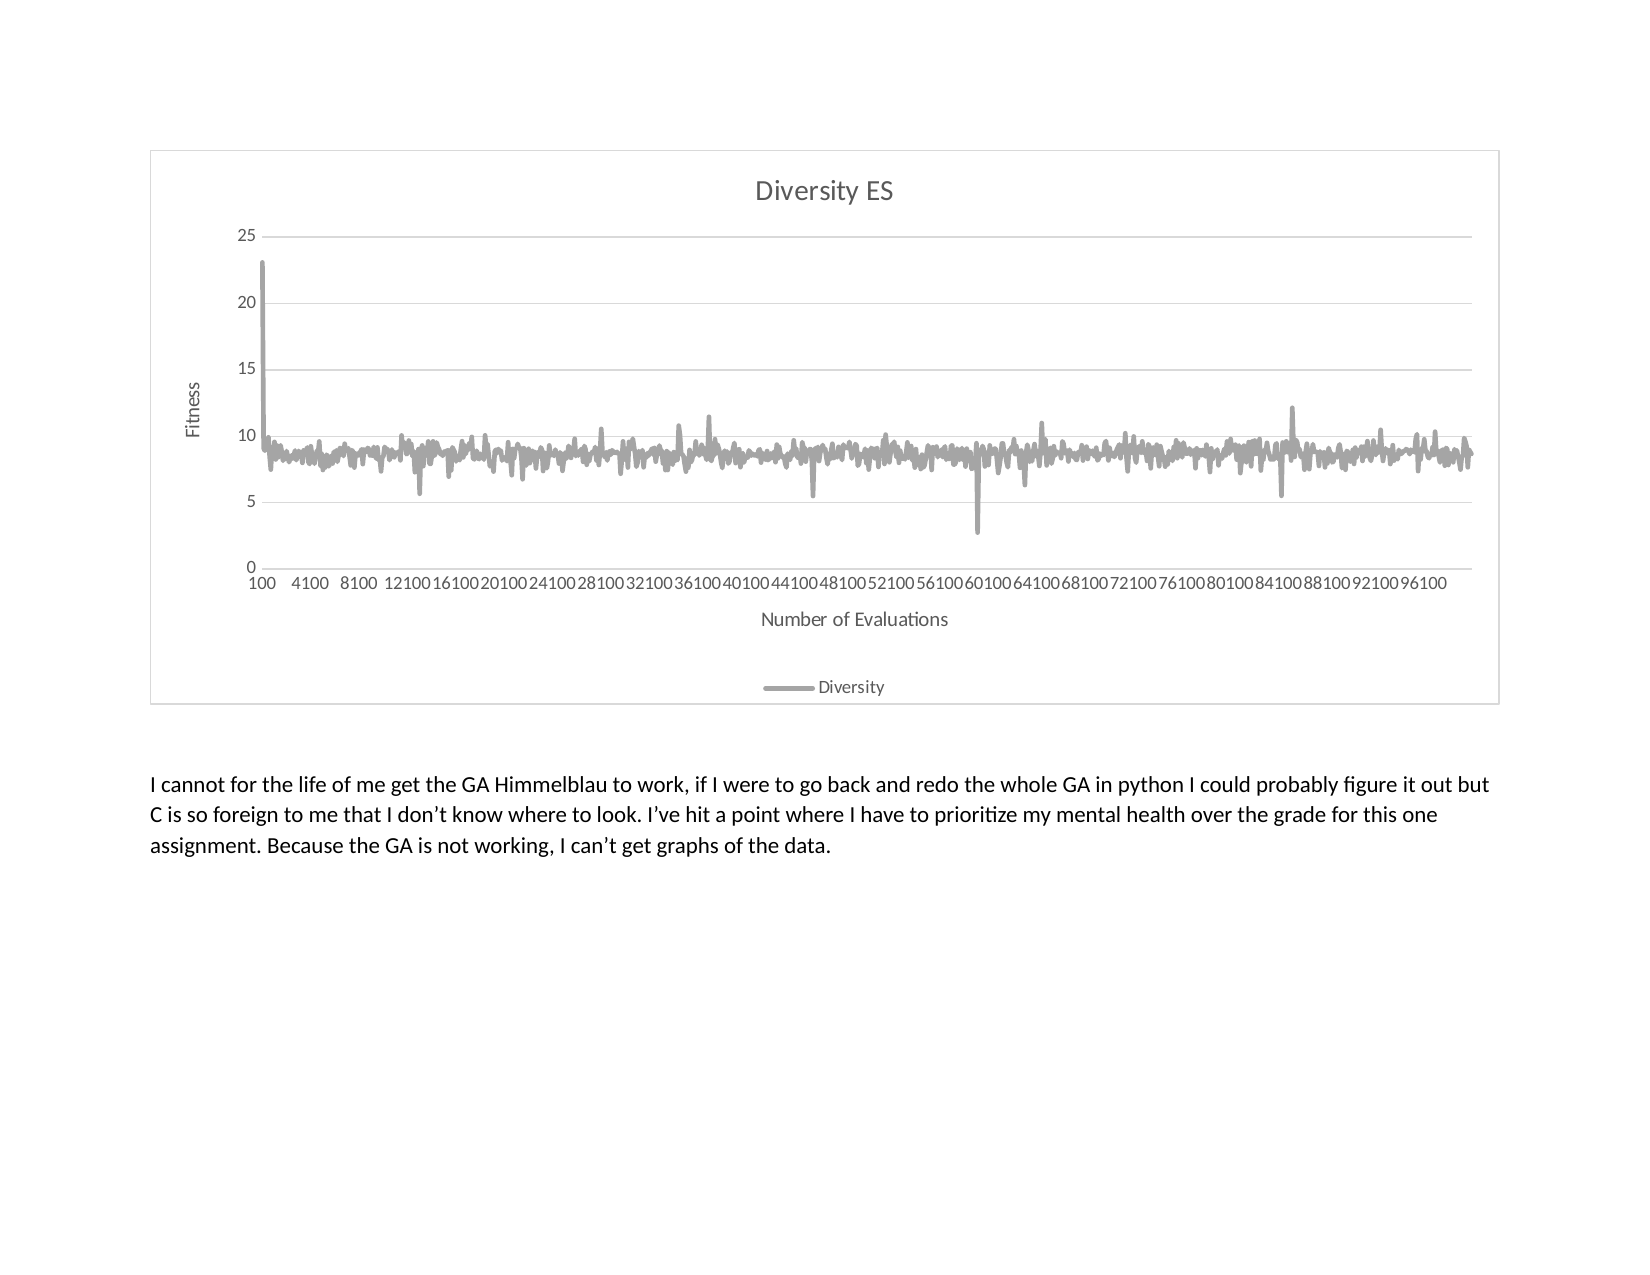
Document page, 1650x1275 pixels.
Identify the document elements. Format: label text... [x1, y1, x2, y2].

text I cannot for the life of me get the GA Himmelblau to work, if I were to go back and redo the whole GA in python I could probably figure it out but C is so foreign to me that I don’t know where to look. I’ve hit a point where I have to prioritize my mental health over the grade for this one assignment. Because the GA is not working, I can’t get graphs of the data. [150, 770, 1500, 859]
